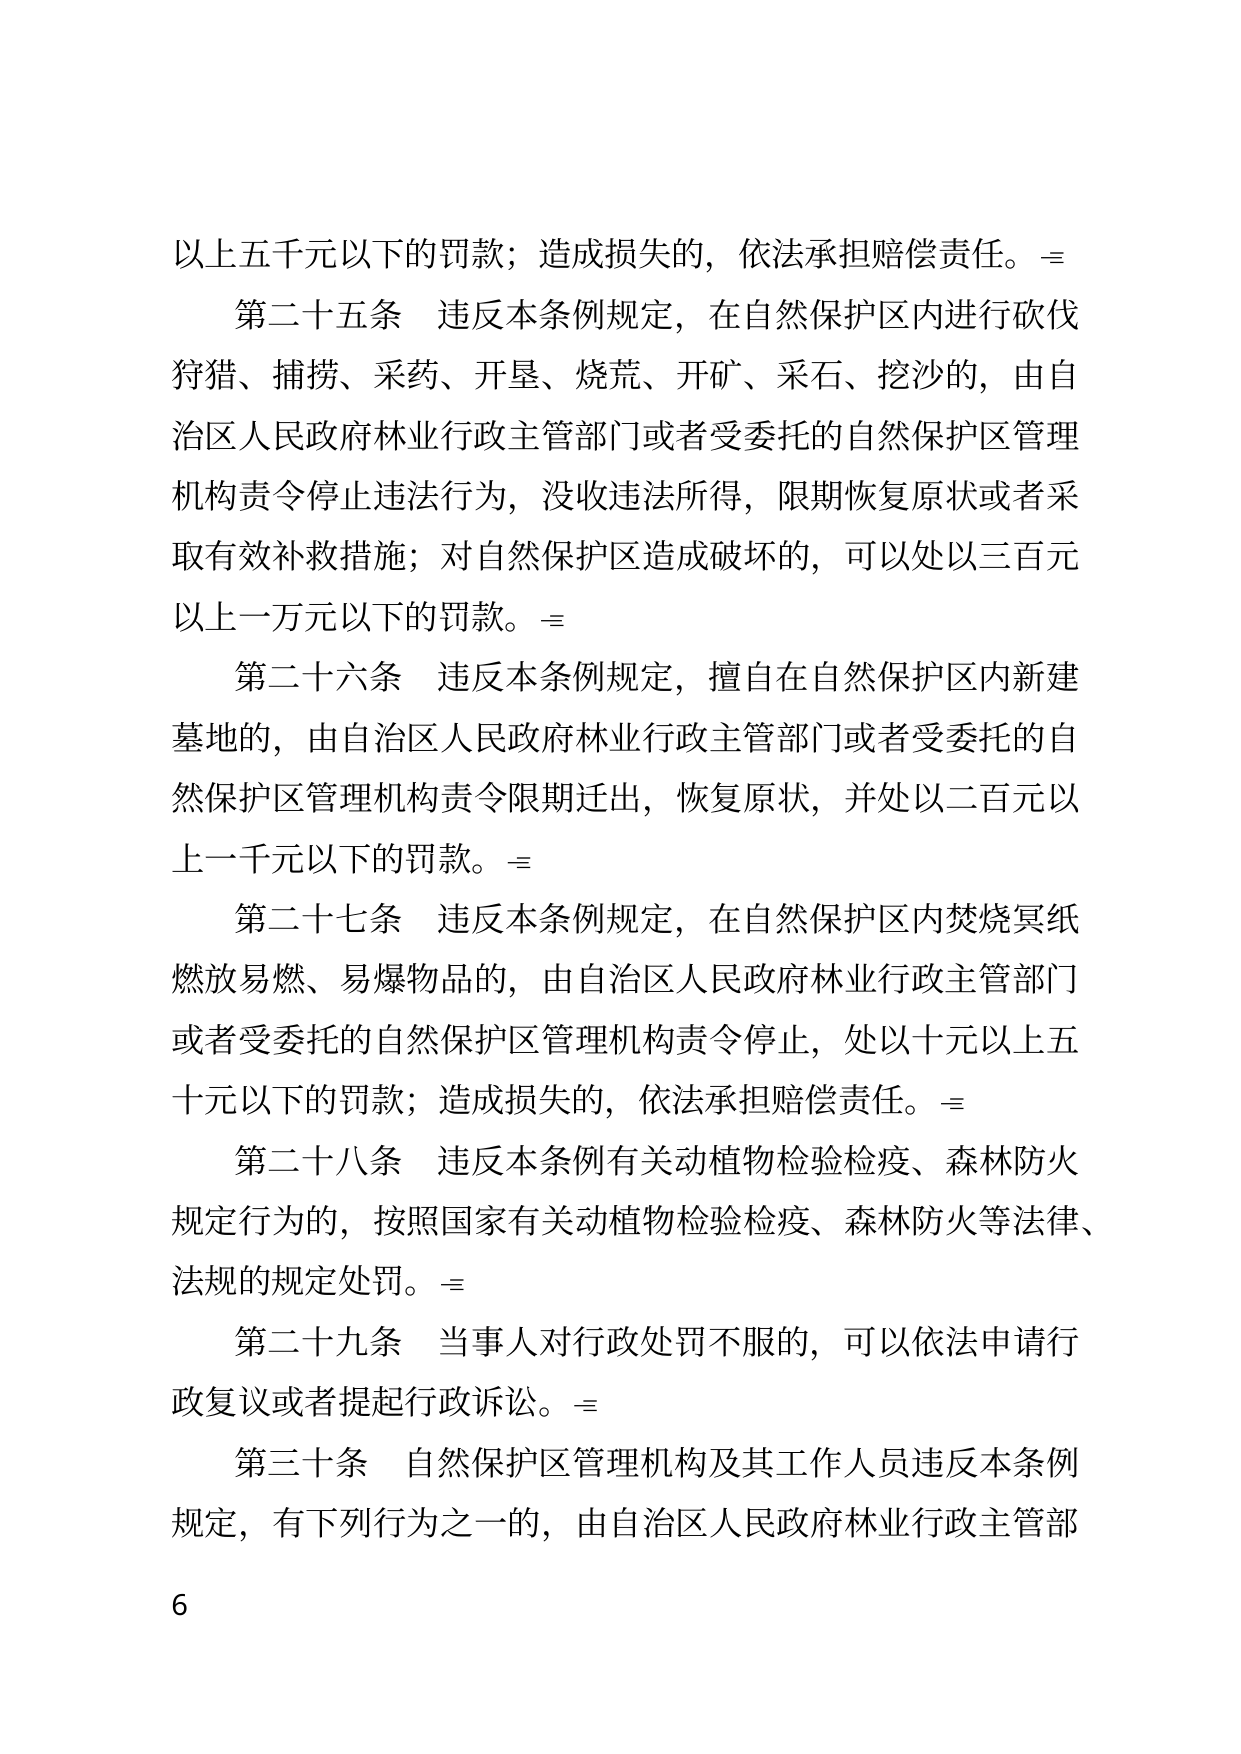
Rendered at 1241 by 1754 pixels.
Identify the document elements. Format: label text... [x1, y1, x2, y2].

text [171, 1427, 1081, 1548]
text 第二十七条 违反本条例规定，在自然保护区内焚烧冥纸、燃放易燃、易爆物品的，由自治区人民政府林业行政主管部门或者受委托的自然保护区管理机构责令停止，处以十元以上五十元以下的罚款；造成损失的，依法承担赔偿责任。 [171, 883, 1081, 1125]
text 第二十八条 违反本条例有关动植物检验检疫、森林防火规定行为的，按照国家有关动植物检验检疫、森林防火等法律、法规的规定处罚。 [171, 1125, 1081, 1306]
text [171, 218, 1081, 279]
text 第二十五条 违反本条例规定，在自然保护区内进行砍伐、狩猎、捕捞、采药、开垦、烧荒、开矿、采石、挖沙的，由自治区人民政府林业行政主管部门或者受委托的自然保护区管理机构责令停止违法行为，没收违法所得，限期恢复原状或者采取有效补救措施；对自然保护区造成破坏的，可以处以三百元以上一万元以下的罚款。 [171, 279, 1081, 641]
text 第二十九条 当事人对行政处罚不服的，可以依法申请行政复议或者提起行政诉讼。 [171, 1306, 1081, 1427]
text 第二十六条 违反本条例规定，擅自在自然保护区内新建墓地的，由自治区人民政府林业行政主管部门或者受委托的自然保护区管理机构责令限期迁出，恢复原状，并处以二百元以上一千元以下的罚款。 [171, 641, 1081, 883]
